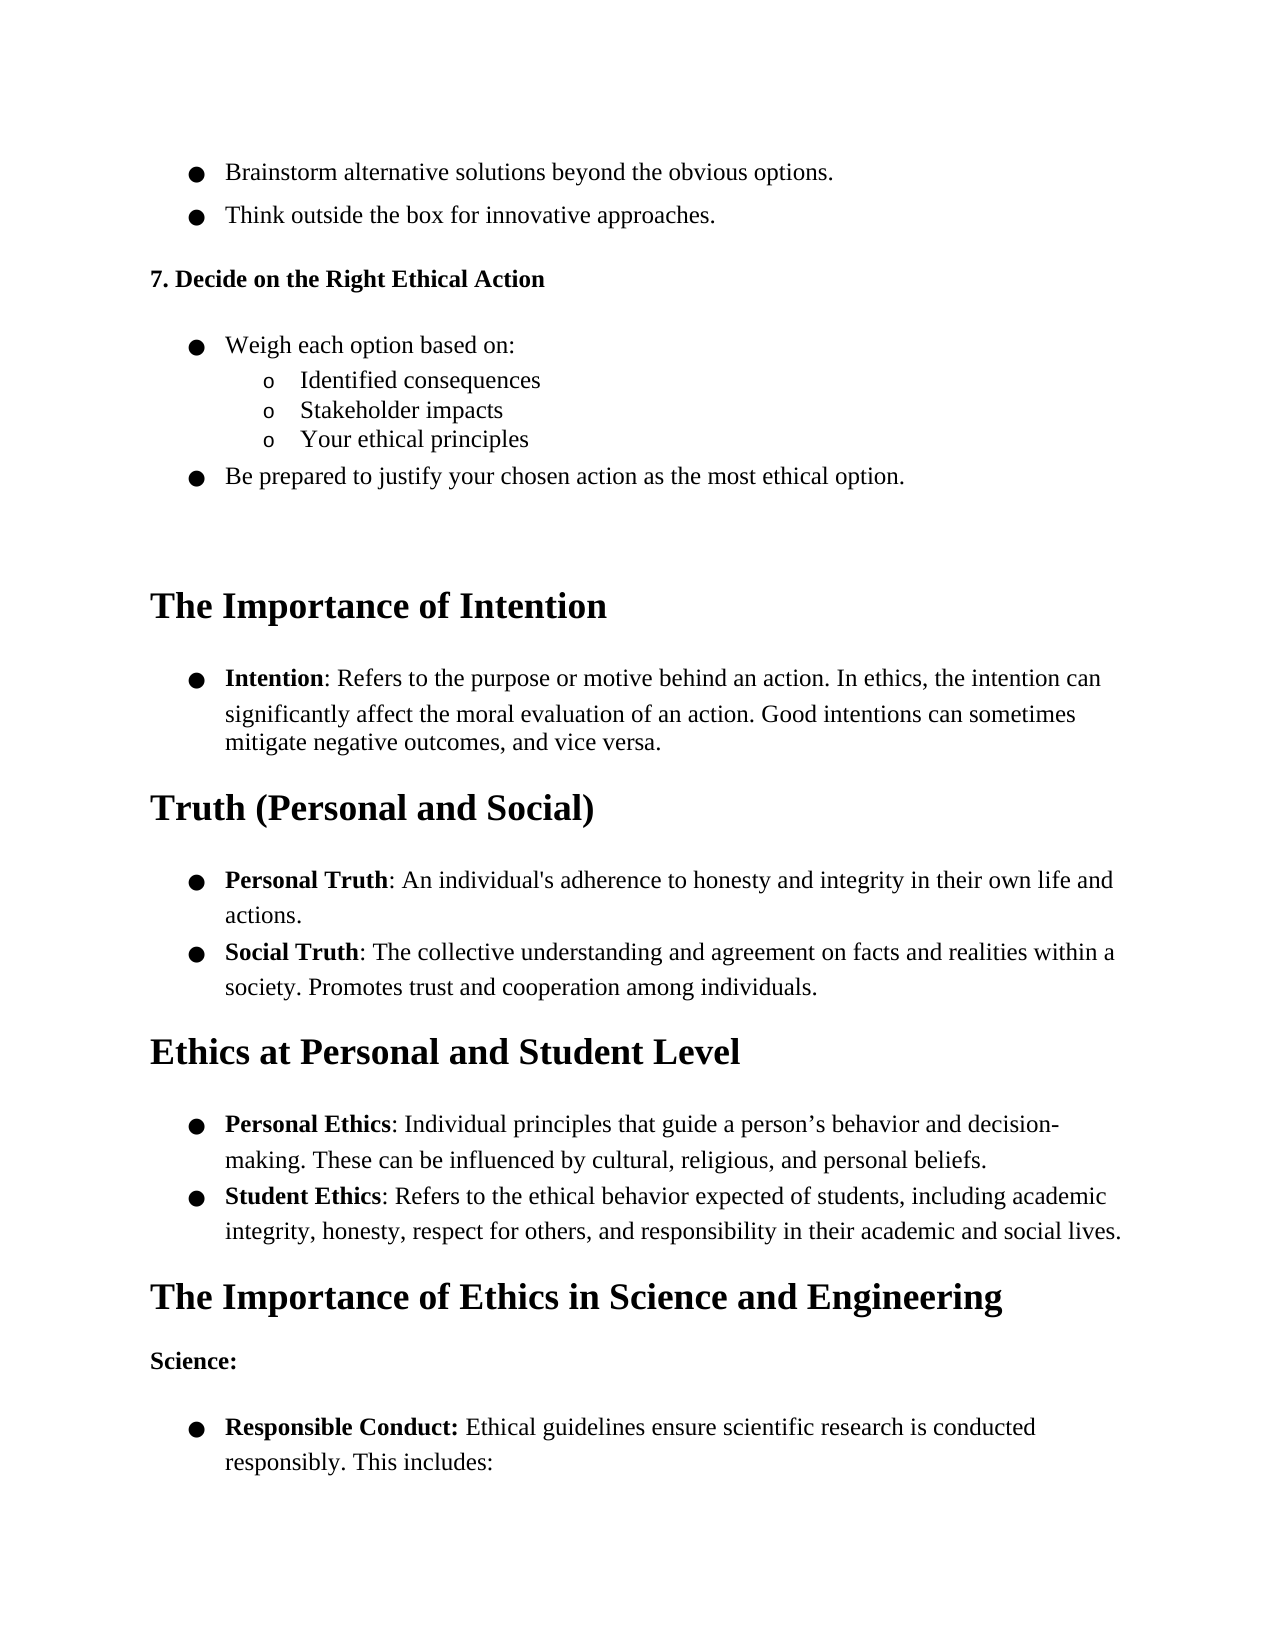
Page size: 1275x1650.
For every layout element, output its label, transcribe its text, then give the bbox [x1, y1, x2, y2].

list Identified consequences [262, 365, 1125, 395]
list Personal Ethics: Individual principles that guide a person’s behavior and decision-making. These can be influenced by cultural, religious, and personal beliefs. [187, 1102, 1125, 1173]
list Think outside the box for innovative approaches. [187, 193, 1125, 235]
text Ethics at Personal and Student Level [150, 1030, 1125, 1073]
list Student Ethics: Refers to the ethical behavior expected of students, including academic integrity, honesty, respect for others, and responsibility in their academic and social lives. [187, 1173, 1125, 1245]
list Brainstorm alternative solutions beyond the obvious options. [187, 150, 1125, 193]
list Responsible Conduct: Ethical guidelines ensure scientific research is conducted responsibly. This includes: [187, 1404, 1125, 1476]
text The Importance of Ethics in Science and Engineering [150, 1274, 1125, 1317]
list Stakeholder impacts [262, 395, 1125, 424]
text Science: [150, 1346, 1125, 1375]
list Weigh each option based on: [187, 322, 1125, 365]
list Intention: Refers to the purpose or motive behind an action. In ethics, the intention can significantly affect the moral evaluation of an action. Good intentions can sometimes mitigate negative outcomes, and vice versa. [187, 656, 1125, 756]
list Be prepared to justify your chosen action as the most ethical option. [187, 454, 1125, 497]
list Social Truth: The collective understanding and agreement on facts and realities within a society. Promotes trust and cooperation among individuals. [187, 929, 1125, 1001]
list Your ethical principles [262, 424, 1125, 454]
text Truth (Personal and Social) [150, 785, 1125, 828]
text The Importance of Intention [150, 584, 1125, 627]
list Personal Truth: An individual's adherence to honesty and integrity in their own life and actions. [187, 858, 1125, 929]
text 7. Decide on the Right Ethical Action [150, 264, 1125, 293]
